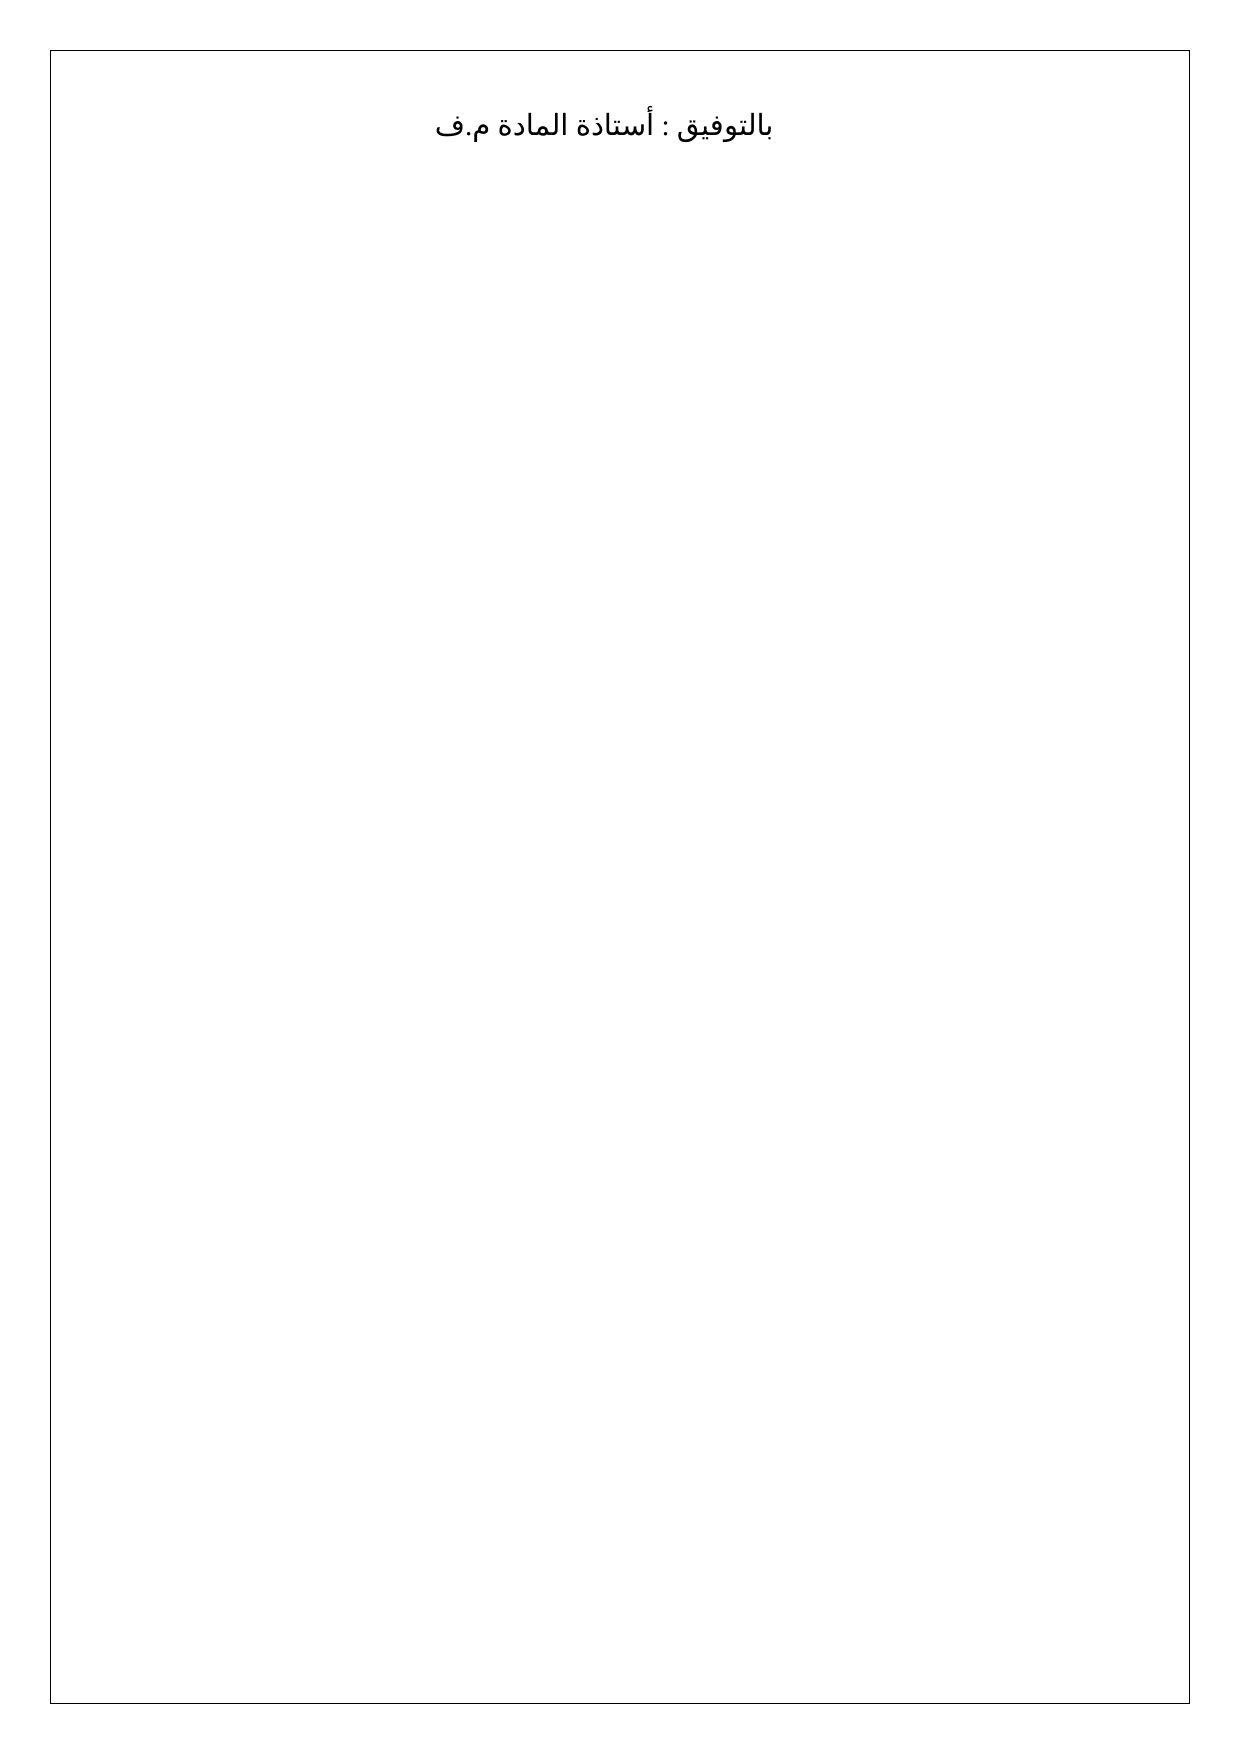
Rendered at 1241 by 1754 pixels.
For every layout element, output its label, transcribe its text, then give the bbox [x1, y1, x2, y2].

list بالتوفيق : أستاذة المادة م.ف [112, 108, 1096, 142]
